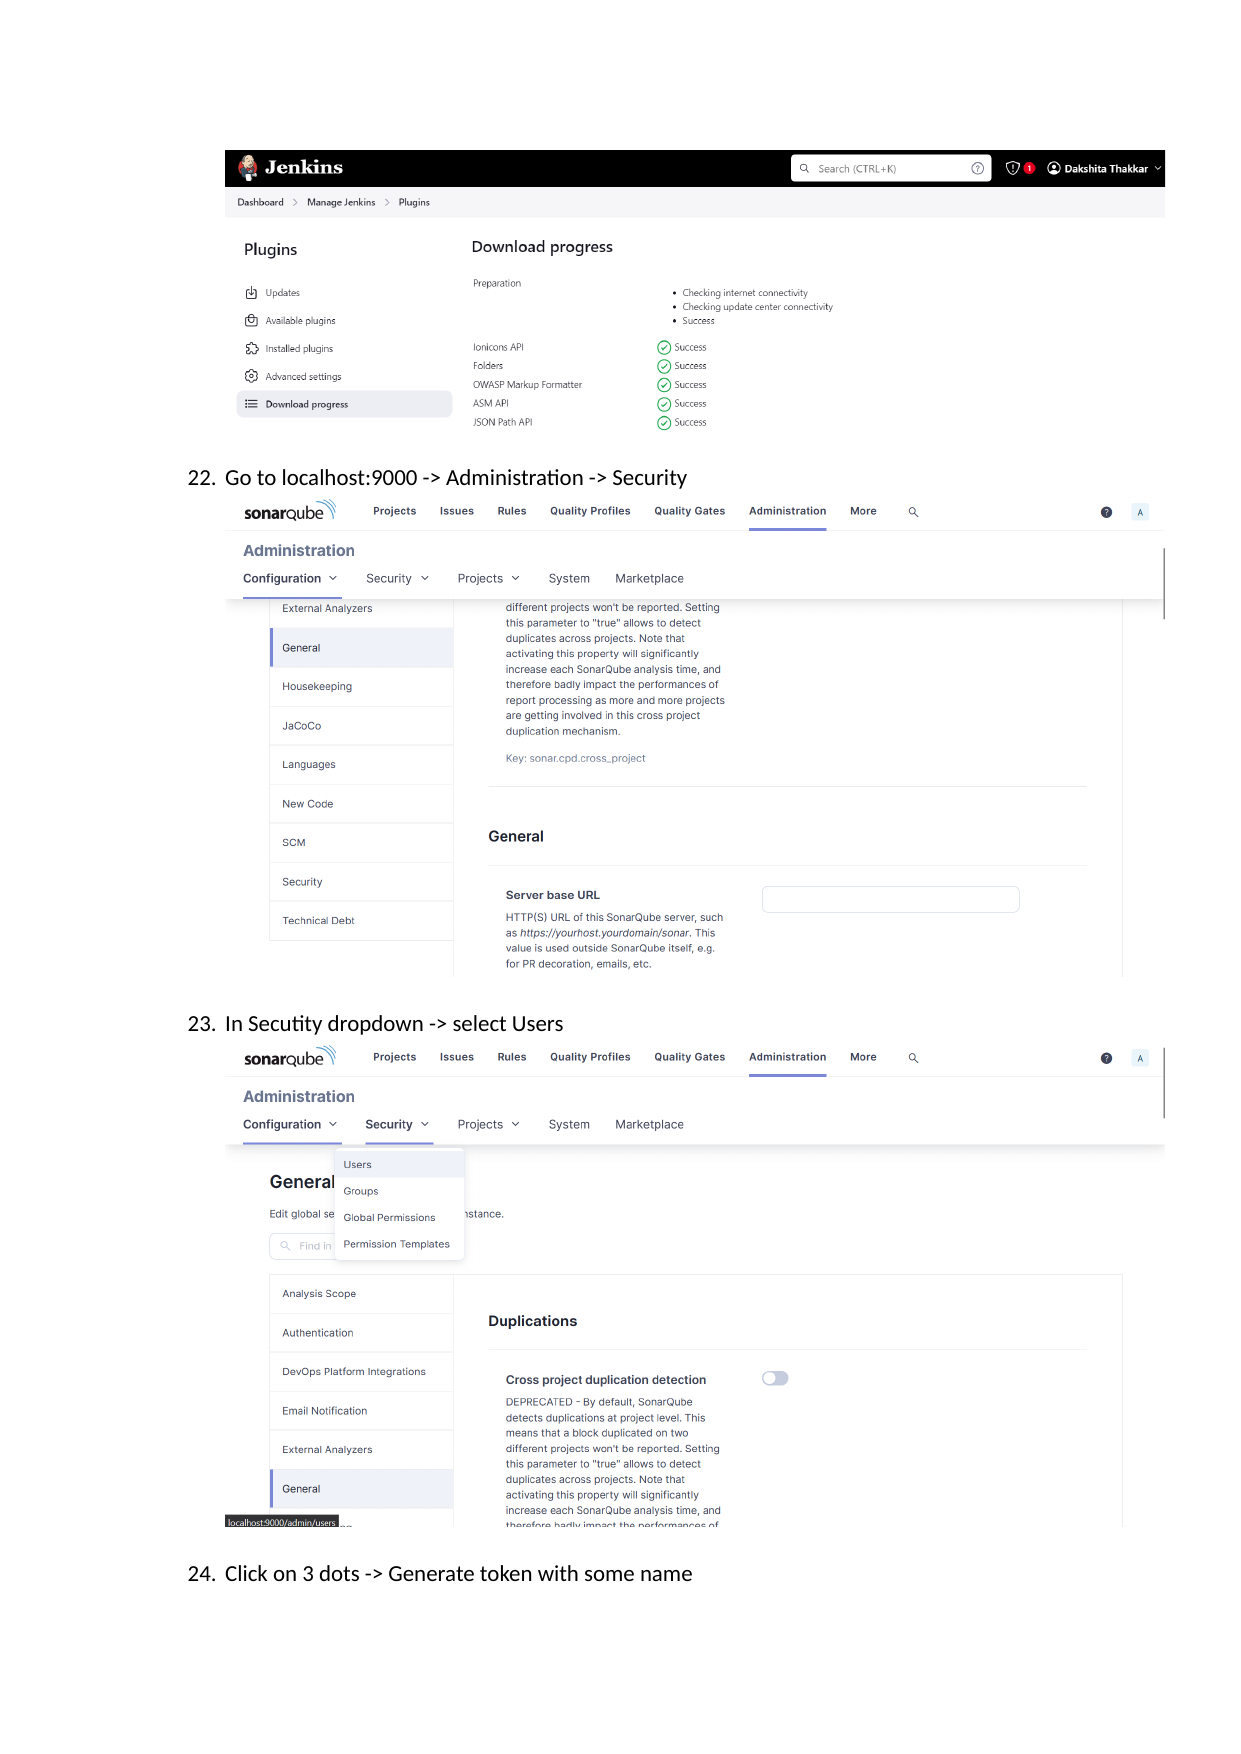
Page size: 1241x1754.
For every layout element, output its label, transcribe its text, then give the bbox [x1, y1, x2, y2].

list In Secutity dropdown -> select Users [187, 1009, 1090, 1037]
picture [225, 493, 1166, 977]
list Click on 3 dots -> Generate token with some name [187, 1559, 1090, 1587]
picture [225, 150, 1166, 431]
list Go to localhost:9000 -> Administration -> Security [187, 463, 1090, 491]
picture [225, 1039, 1166, 1527]
